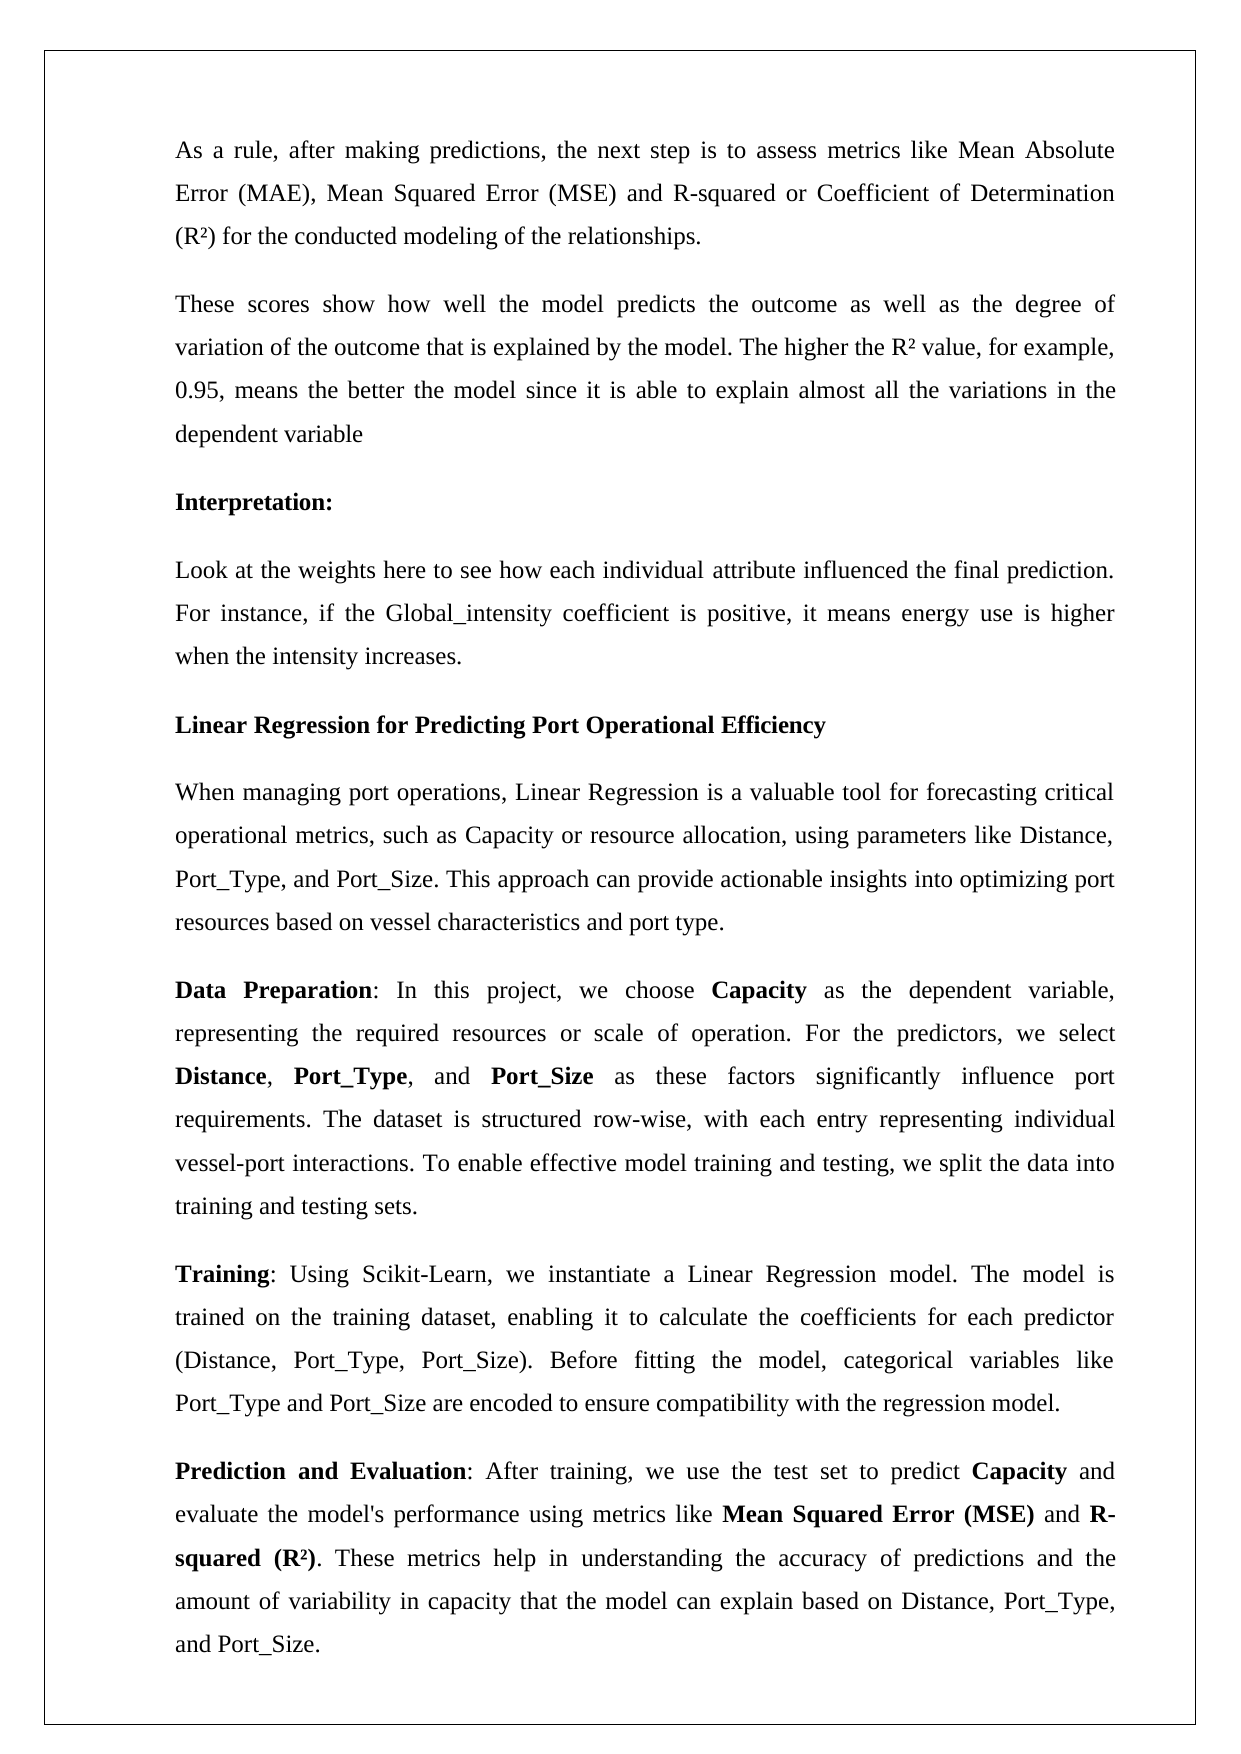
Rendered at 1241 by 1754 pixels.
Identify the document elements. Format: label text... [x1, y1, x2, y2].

text Look at the weights here to see how each individual attribute influenced the final prediction. For instance, if the Global_intensity coefficient is positive, it means energy use is higher when the intensity increases. [175, 555, 1115, 670]
text As a rule, after making predictions, the next step is to assess metrics like Mean Absolute Error (MAE), Mean Squared Error (MSE) and R-squared or Coefficient of Determination (R²) for the conducted modeling of the relationships. [175, 135, 1116, 250]
text When managing port operations, Linear Regression is a valuable tool for forecasting critical operational metrics, such as Capacity or resource allocation, using parameters like Distance, Port_Type, and Port_Size. This approach can provide actionable insights into optimizing port resources based on vessel characteristics and port type. [175, 777, 1115, 936]
text These scores show how well the model predicts the outcome as well as the degree of variation of the outcome that is explained by the model. The higher the R² value, for example, 0.95, means the better the model since it is able to explain almost all the variations in the dependent variable [175, 289, 1116, 447]
text Data Preparation: In this project, we choose Capacity as the dependent variable, representing the required resources or scale of operation. For the predictors, we select Distance, Port_Type, and Port_Size as these factors significantly influence port requirements. The dataset is structured row-wise, with each entry representing individual vessel-port interactions. To enable effective model training and testing, we split the data into training and testing sets. [175, 975, 1116, 1219]
subtitle Linear Regression for Predicting Port Operational Efficiency [175, 710, 1195, 739]
text Training: Using Scikit-Learn, we instantiate a Linear Regression model. The model is trained on the training dataset, enabling it to calculate the coefficients for each predictor (Distance, Port_Type, Port_Size). Before fitting the model, categorical variables like Port_Type and Port_Size are encoded to ensure compatibility with the regression model. [175, 1259, 1115, 1417]
subtitle Interpretation: [175, 487, 1195, 516]
text Prediction and Evaluation: After training, we use the test set to predict Capacity and evaluate the model's performance using metrics like Mean Squared Error (MSE) and R-squared (R²). These metrics help in understanding the accuracy of predictions and the amount of variability in capacity that the model can explain based on Distance, Port_Type, and Port_Size. [175, 1456, 1116, 1658]
